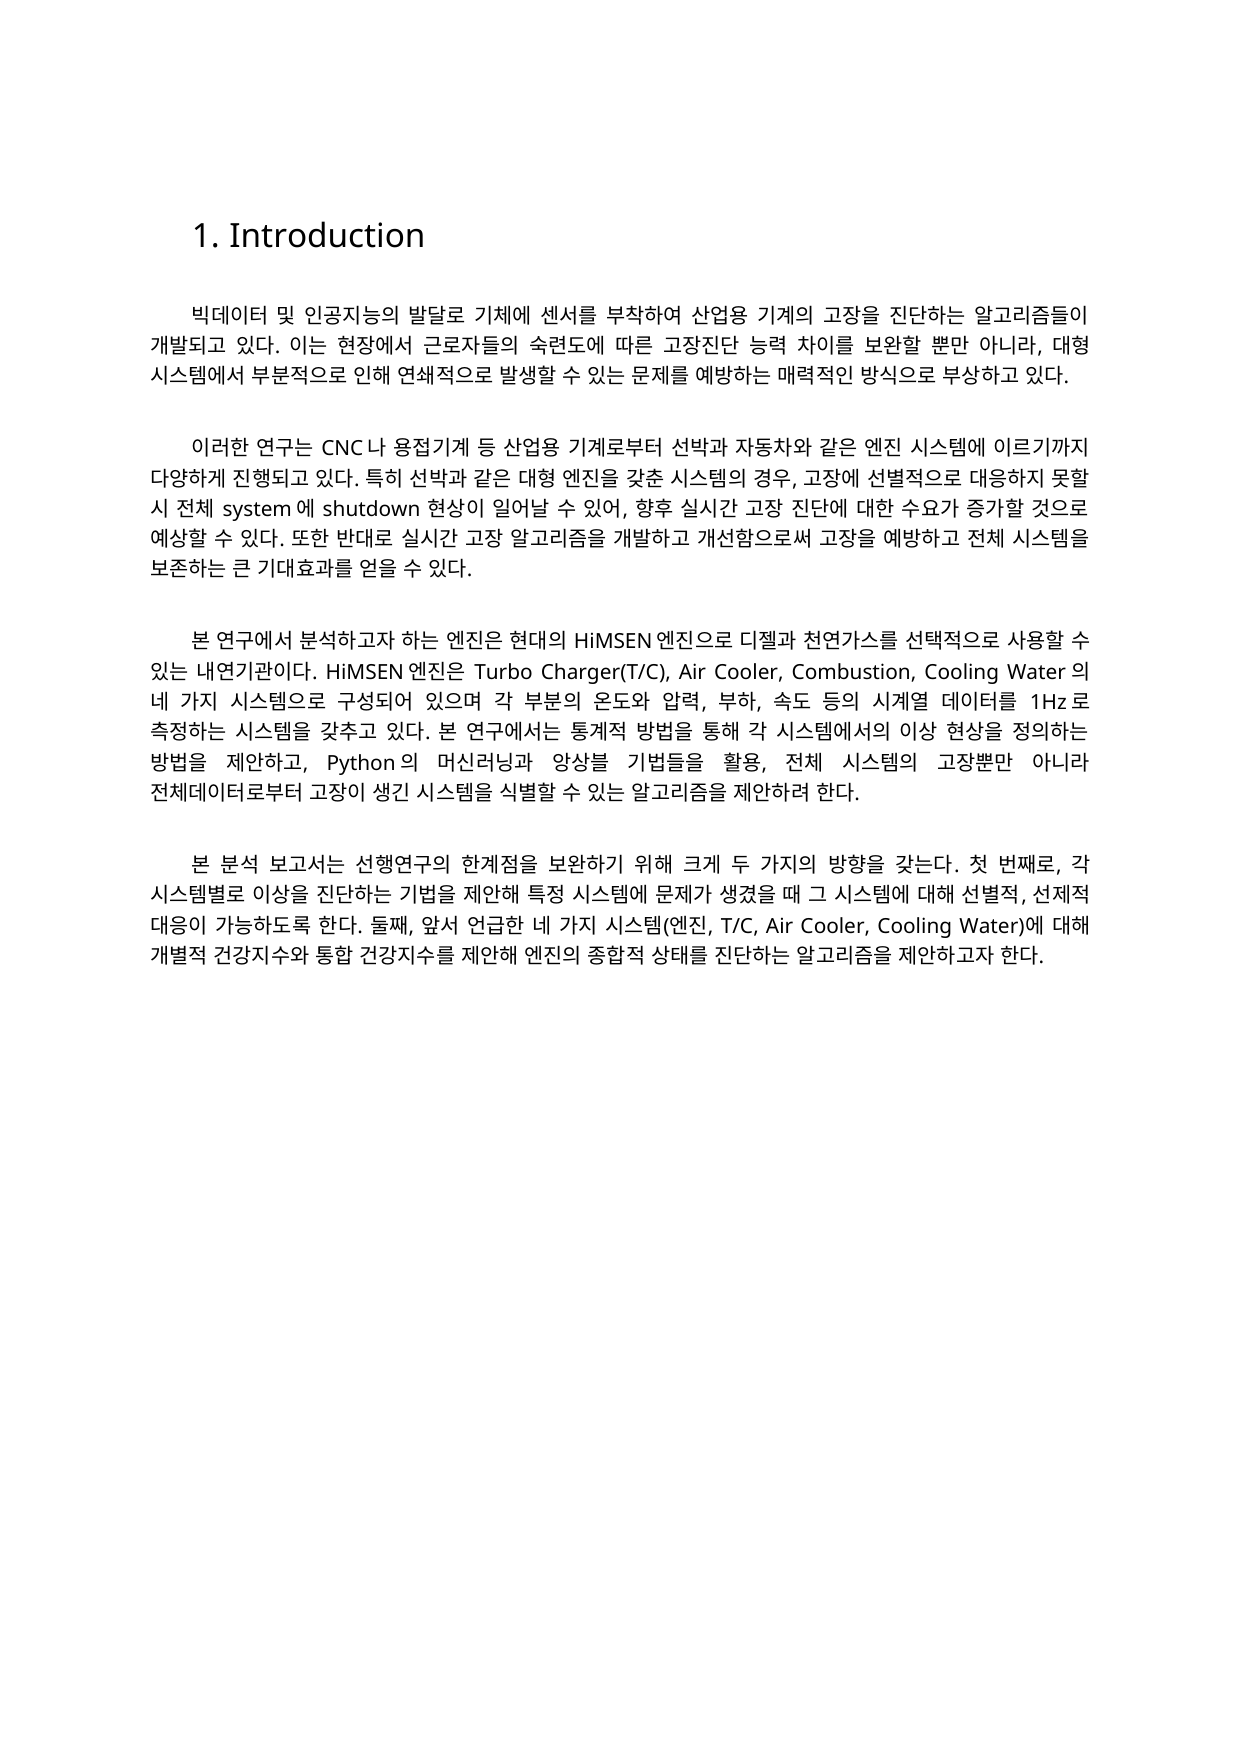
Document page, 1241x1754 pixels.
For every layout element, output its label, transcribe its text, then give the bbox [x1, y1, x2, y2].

subtitle 이러한 연구는 CNC나 용접기계 등 산업용 기계로부터 선박과 자동차와 같은 엔진 시스템에 이르기까지 다양하게 진행되고 있다. 특히 선박과 같은 대형 엔진을 갖춘 시스템의 경우, 고장에 선별적으로 대응하지 못할 시 전체 system에 shutdown 현상이 일어날 수 있어, 향후 실시간 고장 진단에 대한 수요가 증가할 것으로 예상할 수 있다. 또한 반대로 실시간 고장 알고리즘을 개발하고 개선함으로써 고장을 예방하고 전체 시스템을 보존하는 큰 기대효과를 얻을 수 있다. [150, 431, 1090, 583]
subtitle Introduction [192, 212, 1090, 257]
subtitle 빅데이터 및 인공지능의 발달로 기체에 센서를 부착하여 산업용 기계의 고장을 진단하는 알고리즘들이 개발되고 있다. 이는 현장에서 근로자들의 숙련도에 따른 고장진단 능력 차이를 보완할 뿐만 아니라, 대형 시스템에서 부분적으로 인해 연쇄적으로 발생할 수 있는 문제를 예방하는 매력적인 방식으로 부상하고 있다. [150, 299, 1090, 390]
subtitle 본 연구에서 분석하고자 하는 엔진은 현대의 HiMSEN엔진으로 디젤과 천연가스를 선택적으로 사용할 수 있는 내연기관이다. HiMSEN엔진은 Turbo Charger(T/C), Air Cooler, Combustion, Cooling Water의 네 가지 시스템으로 구성되어 있으며 각 부분의 온도와 압력, 부하, 속도 등의 시계열 데이터를 1Hz로 측정하는 시스템을 갖추고 있다. 본 연구에서는 통계적 방법을 통해 각 시스템에서의 이상 현상을 정의하는 방법을 제안하고, Python의 머신러닝과 앙상블 기법들을 활용, 전체 시스템의 고장뿐만 아니라 전체데이터로부터 고장이 생긴 시스템을 식별할 수 있는 알고리즘을 제안하려 한다. [150, 625, 1090, 807]
subtitle 본 분석 보고서는 선행연구의 한계점을 보완하기 위해 크게 두 가지의 방향을 갖는다. 첫 번째로, 각 시스템별로 이상을 진단하는 기법을 제안해 특정 시스템에 문제가 생겼을 때 그 시스템에 대해 선별적, 선제적 대응이 가능하도록 한다. 둘째, 앞서 언급한 네 가지 시스템(엔진, T/C, Air Cooler, Cooling Water)에 대해 개별적 건강지수와 통합 건강지수를 제안해 엔진의 종합적 상태를 진단하는 알고리즘을 제안하고자 한다. [150, 848, 1090, 969]
